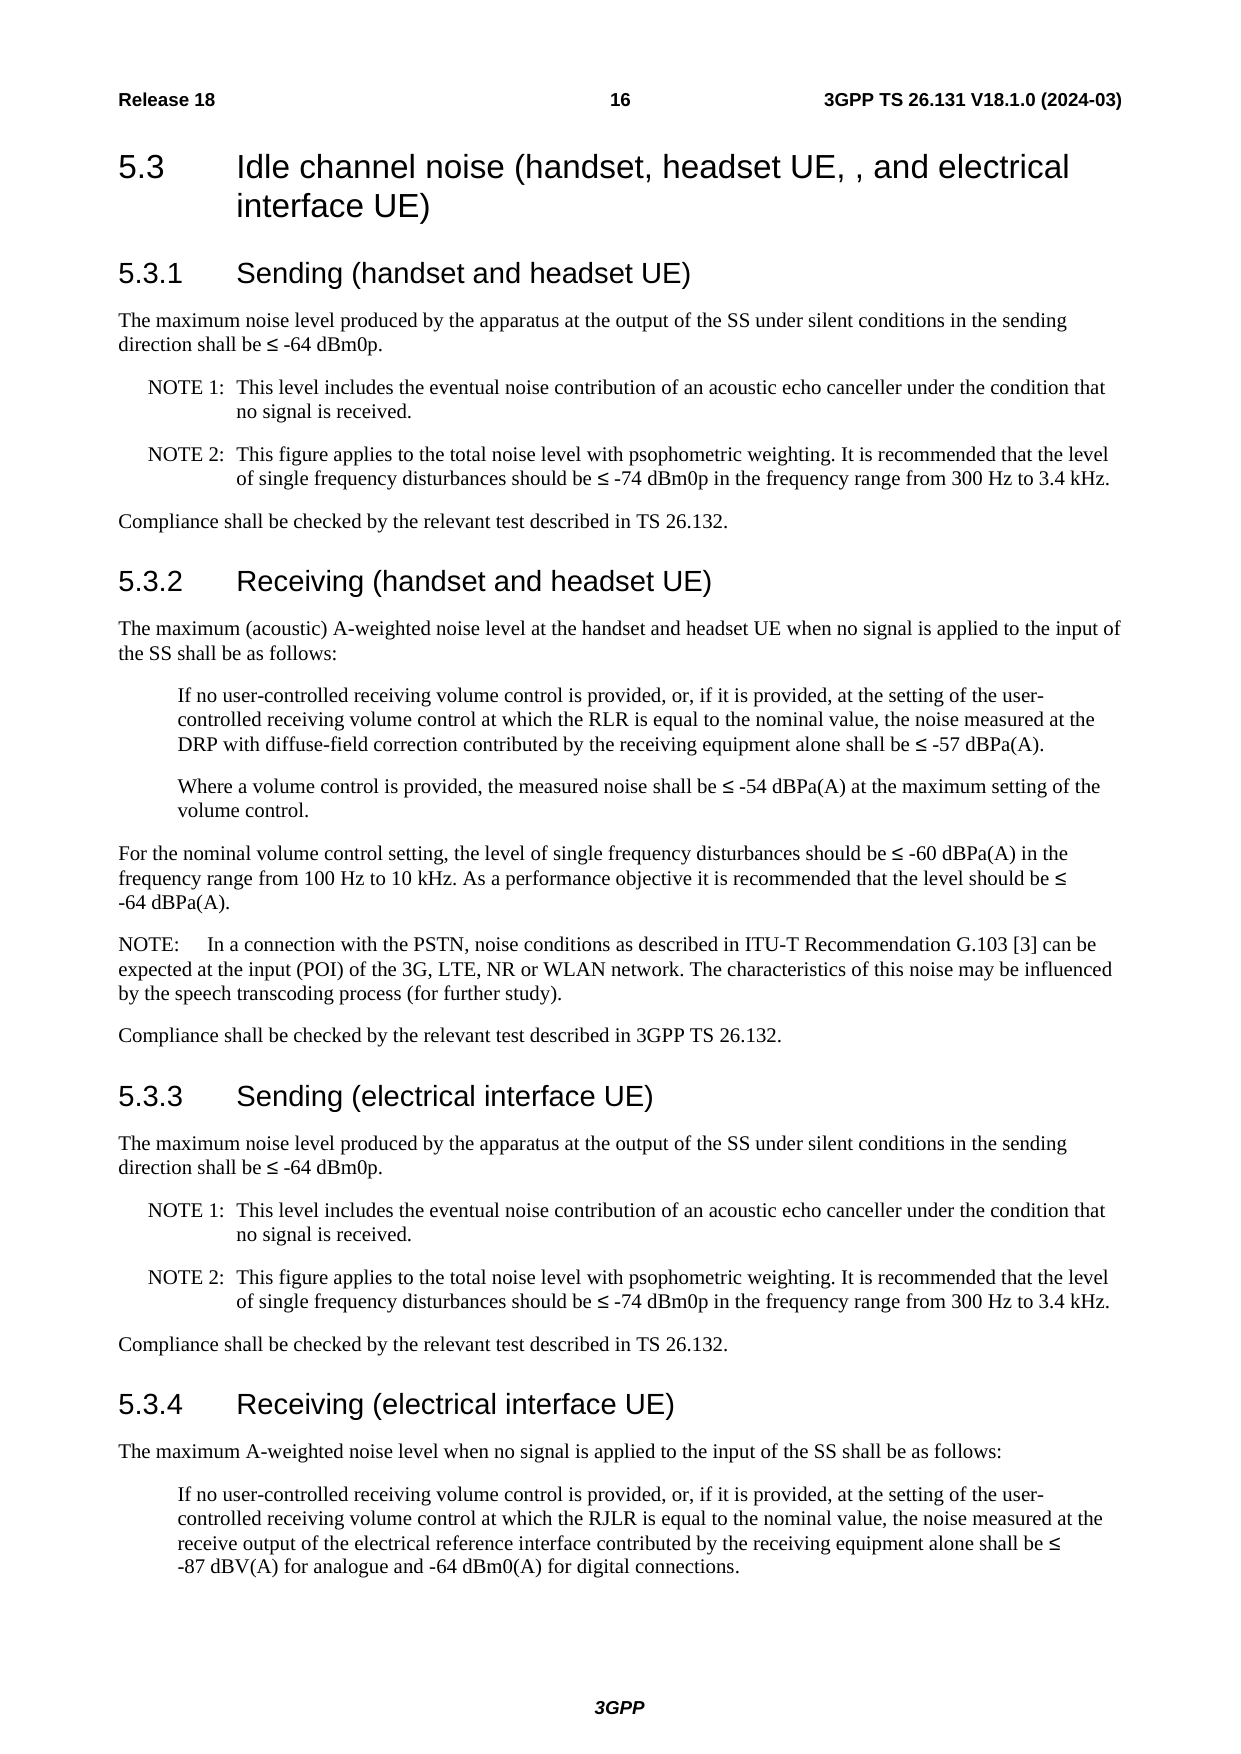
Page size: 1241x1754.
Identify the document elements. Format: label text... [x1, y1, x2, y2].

text NOTE 1: This level includes the eventual noise contribution of an acoustic echo canceller under the condition that no signal is received. [148, 1198, 1122, 1246]
text If no user-controlled receiving volume control is provided, or, if it is provided, at the setting of the user-controlled receiving volume control at which the RLR is equal to the nominal value, the noise measured at the DRP with diffuse-field correction contributed by the receiving equipment alone shall be ≤ -57 dBPa(A). [148, 683, 1122, 756]
text For the nominal volume control setting, the level of single frequency disturbances should be ≤ -60 dBPa(A) in the frequency range from 100 Hz to 10 kHz. As a performance objective it is recommended that the level should be ≤ -64 dBPa(A). [118, 841, 1122, 914]
text The maximum (acoustic) A-weighted noise level at the handset and headset UE when no signal is applied to the input of the SS shall be as follows: [118, 616, 1122, 664]
subtitle 5.3.3 Sending (electrical interface UE) [118, 1079, 1122, 1112]
subtitle 5.3.2 Receiving (handset and headset UE) [118, 564, 1122, 598]
text Compliance shall be checked by the relevant test described in 3GPP TS 26.132. [118, 1023, 1122, 1047]
text The maximum noise level produced by the apparatus at the output of the SS under silent conditions in the sending direction shall be ≤ -64 dBm0p. [118, 308, 1122, 356]
text Compliance shall be checked by the relevant test described in TS 26.132. [118, 1332, 1122, 1356]
text NOTE 2: This figure applies to the total noise level with psophometric weighting. It is recommended that the level of single frequency disturbances should be ≤ -74 dBm0p in the frequency range from 300 Hz to 3.4 kHz. [148, 1265, 1122, 1313]
text The maximum A-weighted noise level when no signal is applied to the input of the SS shall be as follows: [118, 1439, 1122, 1463]
text The maximum noise level produced by the apparatus at the output of the SS under silent conditions in the sending direction shall be ≤ -64 dBm0p. [118, 1131, 1122, 1179]
text Where a volume control is provided, the measured noise shall be ≤ -54 dBPa(A) at the maximum setting of the volume control. [148, 774, 1122, 822]
subtitle 5.3 Idle channel noise (handset, headset UE, , and electrical interface UE) [118, 147, 1122, 224]
subtitle 5.3.4 Receiving (electrical interface UE) [118, 1387, 1122, 1421]
subtitle 5.3.1 Sending (handset and headset UE) [118, 256, 1122, 289]
text Compliance shall be checked by the relevant test described in TS 26.132. [118, 509, 1122, 533]
text NOTE 1: This level includes the eventual noise contribution of an acoustic echo canceller under the condition that no signal is received. [148, 375, 1122, 423]
text If no user-controlled receiving volume control is provided, or, if it is provided, at the setting of the user-controlled receiving volume control at which the RJLR is equal to the nominal value, the noise measured at the receive output of the electrical reference interface contributed by the receiving equipment alone shall be ≤ -87 dBV(A) for analogue and -64 dBm0(A) for digital connections. [148, 1482, 1122, 1578]
text NOTE: In a connection with the PSTN, noise conditions as described in ITU-T Recommendation G.103 [3] can be expected at the input (POI) of the 3G, LTE, NR or WLAN network. The characteristics of this noise may be influenced by the speech transcoding process (for further study). [118, 932, 1122, 1004]
text NOTE 2: This figure applies to the total noise level with psophometric weighting. It is recommended that the level of single frequency disturbances should be ≤ -74 dBm0p in the frequency range from 300 Hz to 3.4 kHz. [148, 442, 1122, 490]
